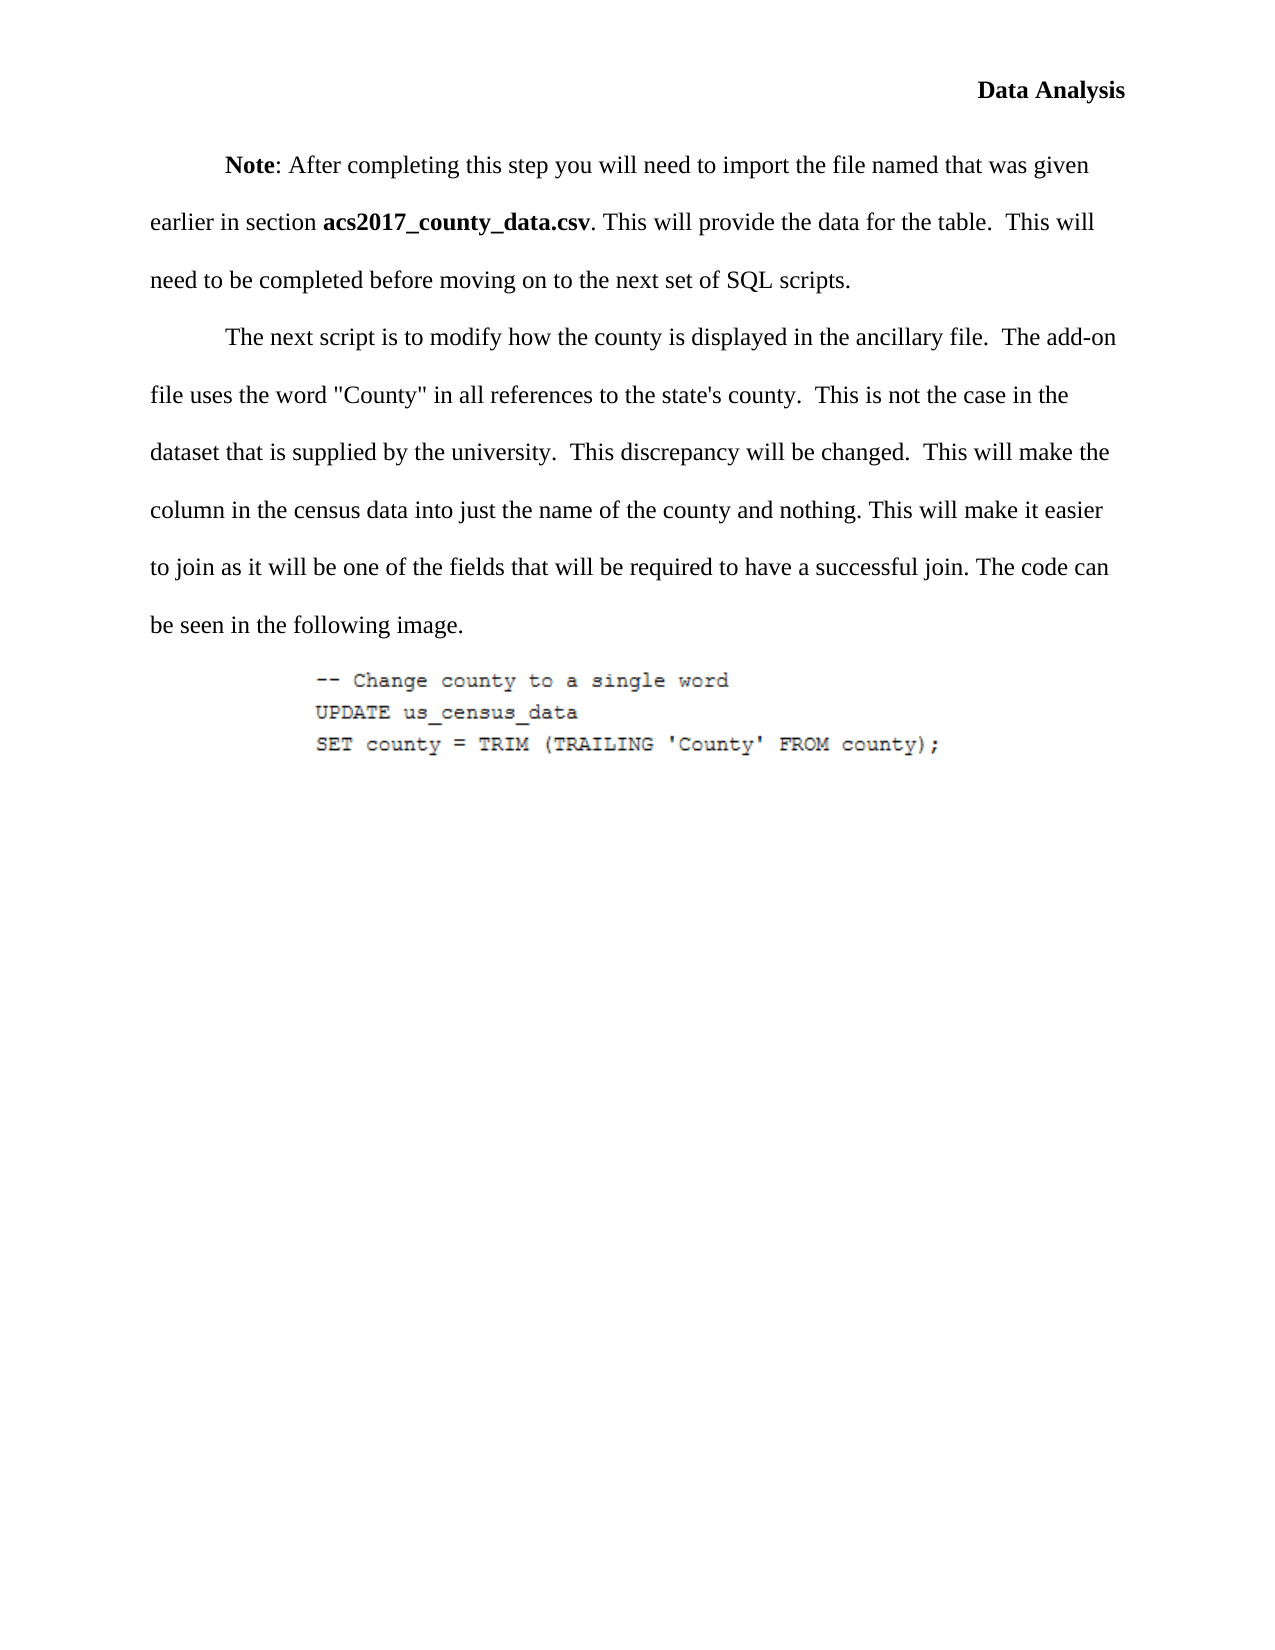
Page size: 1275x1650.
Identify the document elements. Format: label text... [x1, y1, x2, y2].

text The next script is to modify how the county is displayed in the ancillary file. The add-on file uses the word "County" in all references to the state's county. This is not the case in the dataset that is supplied by the university. This discrepancy will be changed. This will make the column in the census data into just the name of the county and nothing. This will make it easier to join as it will be one of the fields that will be required to have a successful join. The code can be seen in the following image. [150, 322, 1125, 639]
picture [308, 668, 954, 765]
text Note: After completing this step you will need to import the file named that was given earlier in section acs2017_county_data.csv. This will provide the data for the table. This will need to be completed before moving on to the next set of SQL scripts. [150, 150, 1125, 294]
